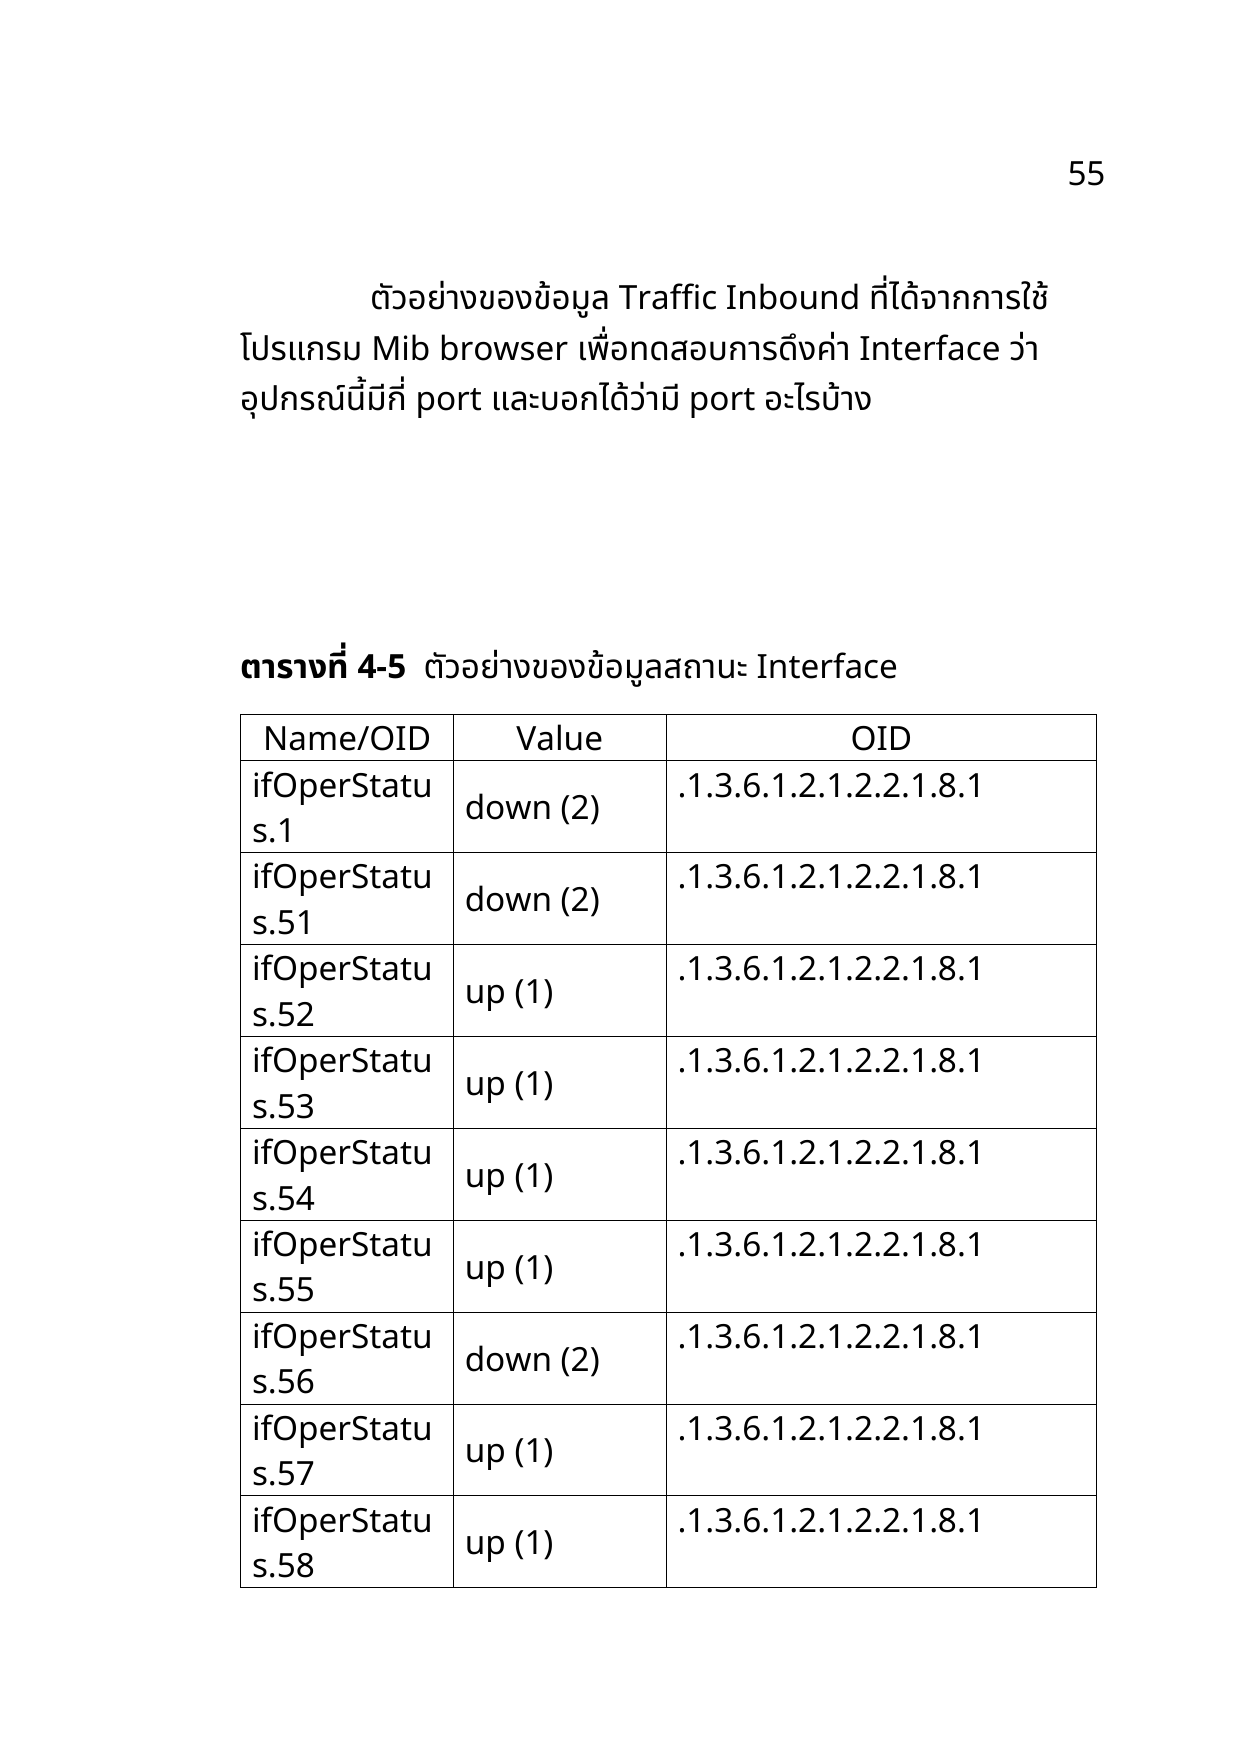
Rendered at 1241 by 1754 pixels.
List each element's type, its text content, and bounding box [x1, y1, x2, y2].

table_cell down (2) [454, 1313, 666, 1403]
table_cell .1.3.6.1.2.1.2.2.1.8.1 [667, 853, 1096, 944]
table_cell .1.3.6.1.2.1.2.2.1.8.1 [667, 1129, 1096, 1220]
table_cell .1.3.6.1.2.1.2.2.1.8.1 [667, 945, 1096, 1036]
table_cell .1.3.6.1.2.1.2.2.1.8.1 [667, 1313, 1096, 1403]
table_cell ifOperStatus.54 [241, 1129, 453, 1220]
table_header Name/OID [241, 715, 453, 760]
table_cell up (1) [454, 945, 666, 1036]
table_cell ifOperStatus.56 [241, 1313, 453, 1403]
table_cell down (2) [454, 761, 666, 852]
table_cell ifOperStatus.52 [241, 945, 453, 1036]
text ตารางที่ 4-5 ตัวอย่างของข้อมูลสถานะ Interface [240, 642, 1105, 693]
table_cell .1.3.6.1.2.1.2.2.1.8.1 [667, 1037, 1096, 1128]
table_cell up (1) [454, 1405, 666, 1495]
table_cell ifOperStatus.57 [241, 1405, 453, 1495]
table_cell up (1) [454, 1037, 666, 1128]
table_cell up (1) [454, 1496, 666, 1587]
table_header OID [667, 715, 1096, 760]
table_cell .1.3.6.1.2.1.2.2.1.8.1 [667, 1221, 1096, 1312]
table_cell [667, 1496, 1096, 1587]
table_cell .1.3.6.1.2.1.2.2.1.8.1 [667, 1405, 1096, 1495]
table_cell up (1) [454, 1221, 666, 1312]
table_cell ifOperStatus.53 [241, 1037, 453, 1128]
table_cell up (1) [454, 1129, 666, 1220]
text ตัวอย่างของข้อมูล Traffic Inbound ที่ได้จากการใช้โปรแกรม Mib browser เพื่อทดสอบการดึงค่า Interface ว่าอุปกรณ์นี้มีกี่ port และบอกได้ว่ามี port อะไรบ้าง [240, 274, 1105, 426]
table_header Value [454, 715, 666, 760]
table_cell ifOperStatus.51 [241, 853, 453, 944]
table_cell down (2) [454, 853, 666, 944]
table_cell ifOperStatus.1 [241, 761, 453, 852]
table_cell ifOperStatus.55 [241, 1221, 453, 1312]
table_cell ifOperStatus.58 [241, 1496, 453, 1587]
table_cell .1.3.6.1.2.1.2.2.1.8.1 [667, 761, 1096, 852]
